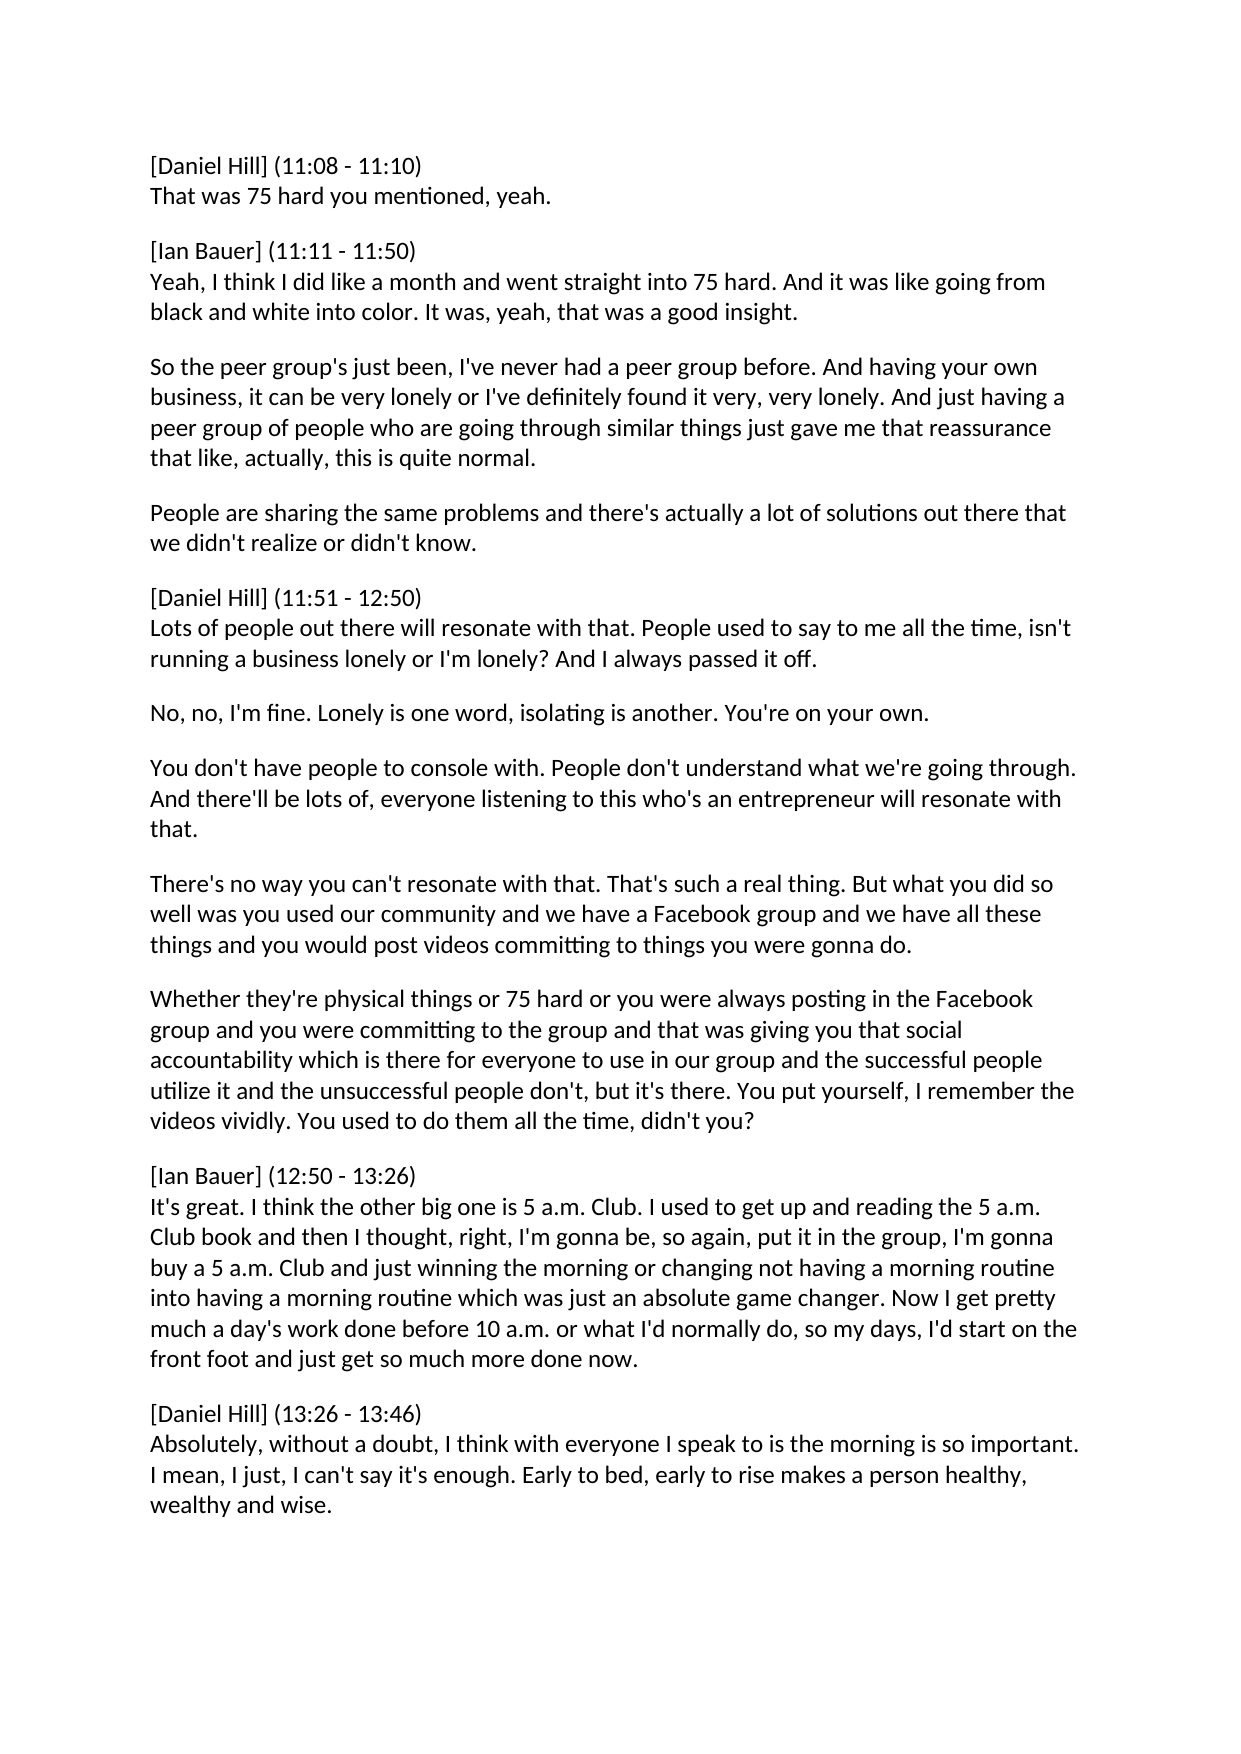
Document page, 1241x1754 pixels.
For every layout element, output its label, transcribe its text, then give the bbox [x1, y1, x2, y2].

text Lots of people out there will resonate with that. People used to say to me all the time, isn't running a business lonely or I'm lonely? And I always passed it off. [150, 612, 1090, 673]
text There's no way you can't resonate with that. That's such a real thing. But what you did so well was you used our community and we have a Facebook group and we have all these things and you would post videos committing to things you were gonna do. [150, 868, 1090, 959]
text [Daniel Hill] (13:26 - 13:46) [150, 1398, 1090, 1428]
text No, no, I'm fine. Lonely is one word, isolating is another. You're on your own. [150, 698, 1090, 728]
text It's great. I think the other big one is 5 a.m. Club. I used to get up and reading the 5 a.m. Club book and then I thought, right, I'm gonna be, so again, put it in the group, I'm gonna buy a 5 a.m. Club and just winning the morning or changing not having a morning routine into having a morning routine which was just an absolute game changer. Now I get pretty much a day's work done before 10 a.m. or what I'd normally do, so my days, I'd start on the front foot and just get so much more done now. [150, 1191, 1090, 1374]
text [Ian Bauer] (11:11 - 11:50) [150, 235, 1090, 266]
text Whether they're physical things or 75 hard or you were always posting in the Facebook group and you were committing to the group and that was giving you that social accountability which is there for everyone to use in our group and the successful people utilize it and the unsuccessful people don't, but it's there. You put yourself, I remember the videos vividly. You used to do them all the time, didn't you? [150, 983, 1090, 1136]
text Absolutely, without a doubt, I think with everyone I speak to is the morning is so important. I mean, I just, I can't say it's enough. Early to bed, early to rise makes a person healthy, wealthy and wise. [150, 1428, 1090, 1520]
text [Daniel Hill] (11:51 - 12:50) [150, 582, 1090, 612]
text So the peer group's just been, I've never had a peer group before. And having your own business, it can be very lonely or I've definitely found it very, very lonely. And just having a peer group of people who are going through similar things just gave me that reassurance that like, actually, this is quite normal. [150, 351, 1090, 473]
text [Daniel Hill] (11:08 - 11:10) [150, 150, 1090, 181]
text People are sharing the same problems and there's actually a lot of solutions out there that we didn't realize or didn't know. [150, 497, 1090, 558]
text You don't have people to console with. People don't understand what we're going through. And there'll be lots of, everyone listening to this who's an entrepreneur will resonate with that. [150, 752, 1090, 844]
text Yeah, I think I did like a month and went straight into 75 hard. And it was like going from black and white into color. It was, yeah, that was a good insight. [150, 266, 1090, 327]
text [Ian Bauer] (12:50 - 13:26) [150, 1160, 1090, 1191]
text That was 75 hard you mentioned, yeah. [150, 181, 1090, 211]
